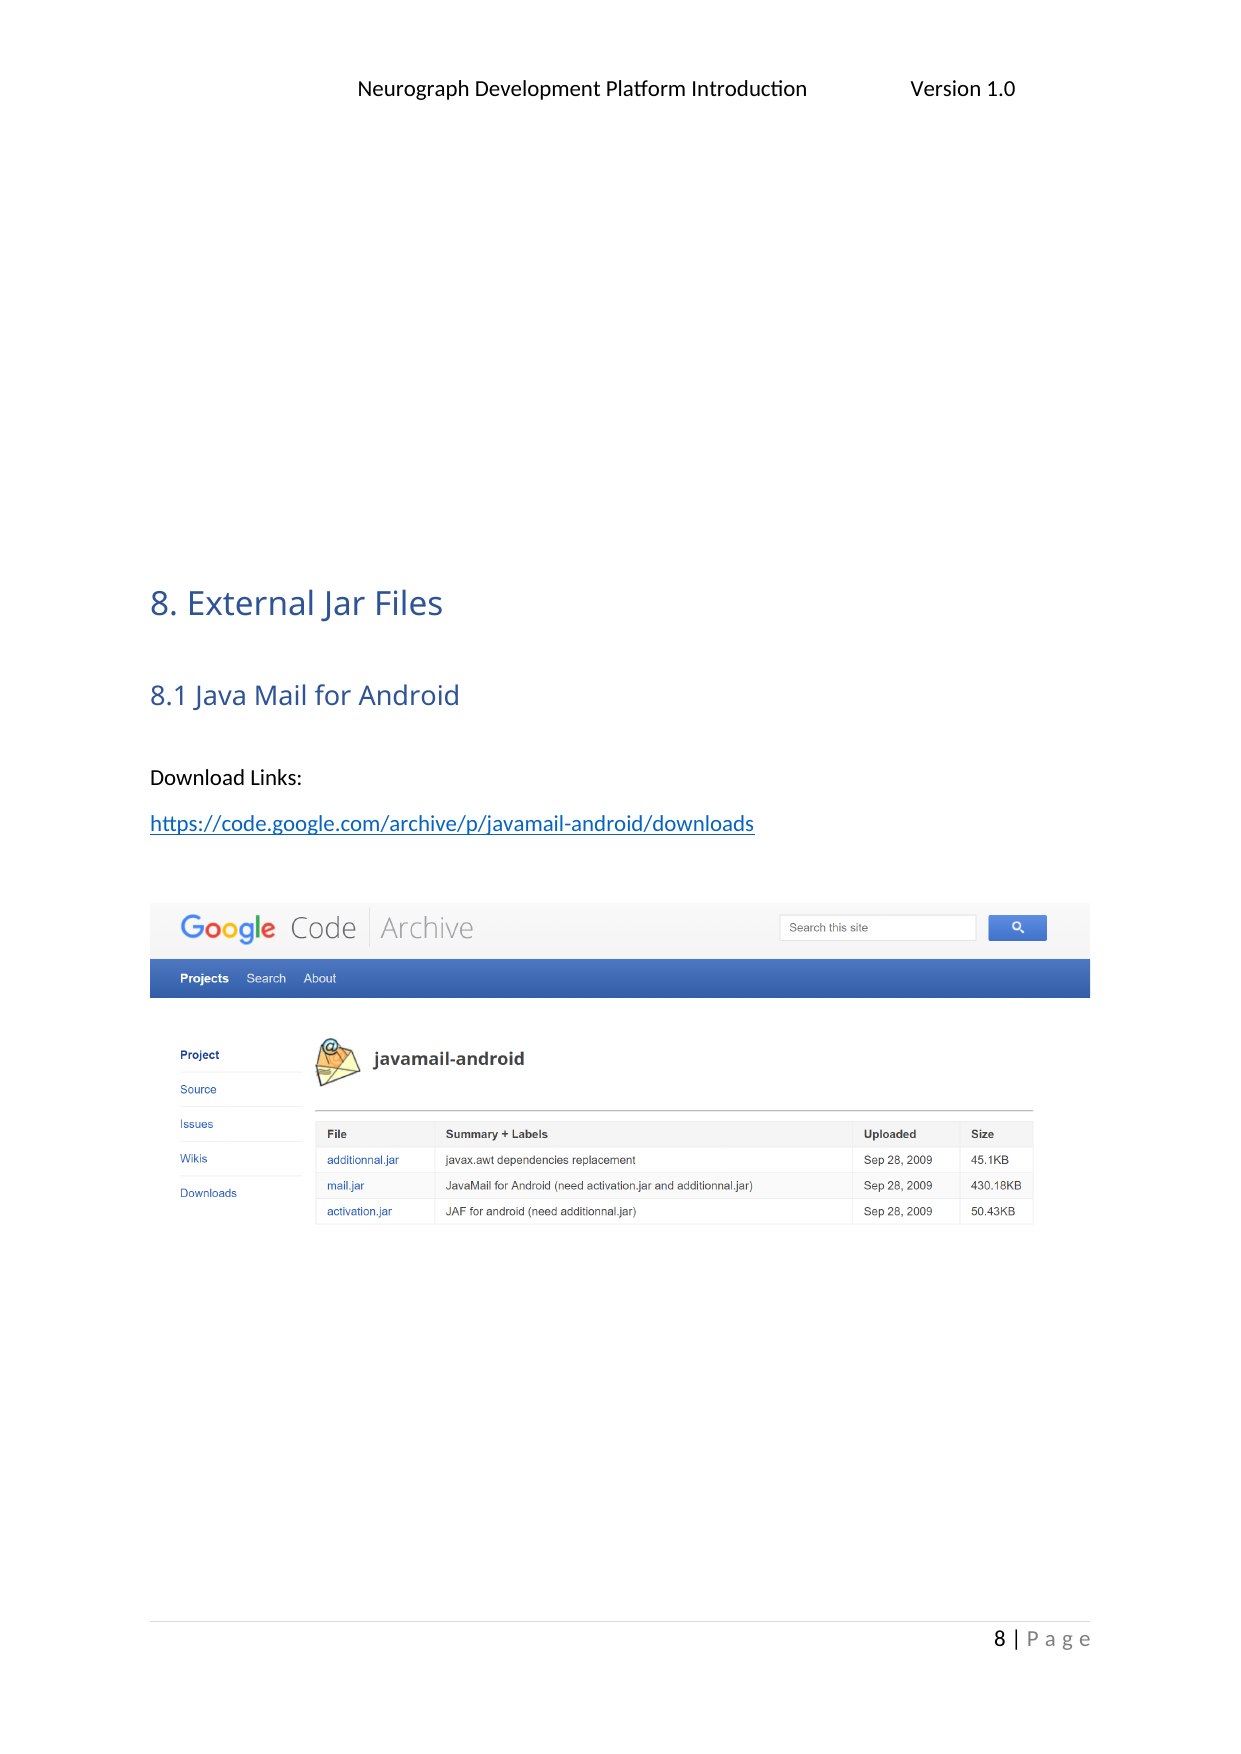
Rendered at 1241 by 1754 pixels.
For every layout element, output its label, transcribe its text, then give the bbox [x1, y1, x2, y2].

subtitle 8.1 Java Mail for Android [150, 676, 1090, 713]
text https://code.google.com/archive/p/javamail-android/downloads [150, 809, 1090, 838]
subtitle 8. External Jar Files [150, 580, 1090, 626]
picture [150, 903, 1091, 1255]
text Download Links: [150, 763, 1090, 791]
